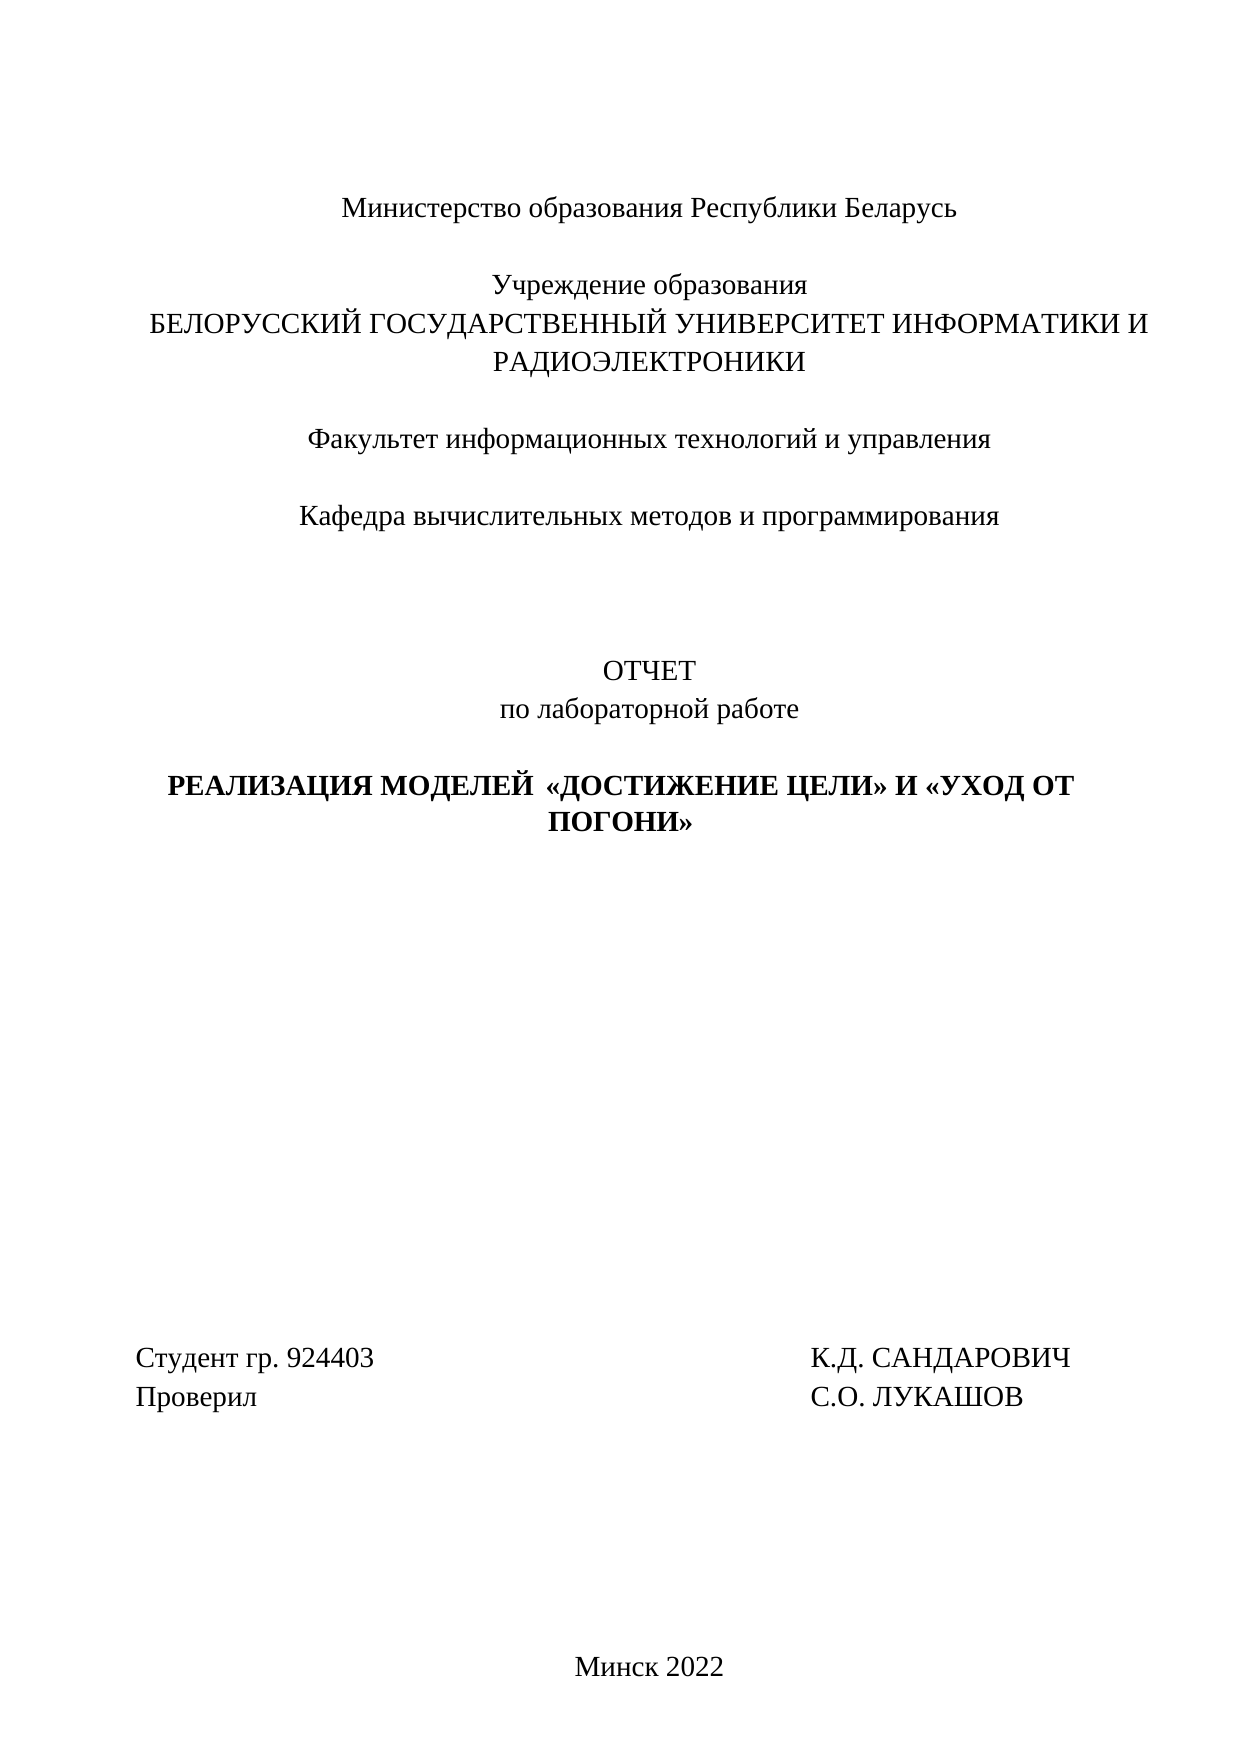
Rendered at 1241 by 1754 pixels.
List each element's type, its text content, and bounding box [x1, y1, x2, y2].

text по лабораторной работе [135, 691, 1163, 725]
text Факультет информационных технологий и управления [135, 421, 1163, 455]
text Студент гр. 924403 К.Д. САНДАРОВИЧ [135, 1340, 1163, 1374]
text Министерство образования Республики Беларусь [135, 190, 1163, 224]
text Проверил С.О. ЛУКАШОВ [135, 1379, 1163, 1412]
text Учреждение образования [135, 267, 1163, 301]
text БЕЛОРУССКИЙ ГОСУДАРСТВЕННЫЙ УНИВЕРСИТЕТ ИНФОРМАТИКИ И РАДИОЭЛЕКТРОНИКИ [135, 306, 1163, 378]
text ОТЧЕТ [135, 653, 1163, 686]
subtitle РЕАЛИЗАЦИЯ МОДЕЛЕЙ «ДОСТИЖЕНИЕ ЦЕЛИ» И «УХОД ОТ ПОГОНИ» [135, 768, 1106, 837]
text Минск 2022 [135, 1649, 1163, 1682]
text Кафедра вычислительных методов и программирования [135, 498, 1163, 532]
